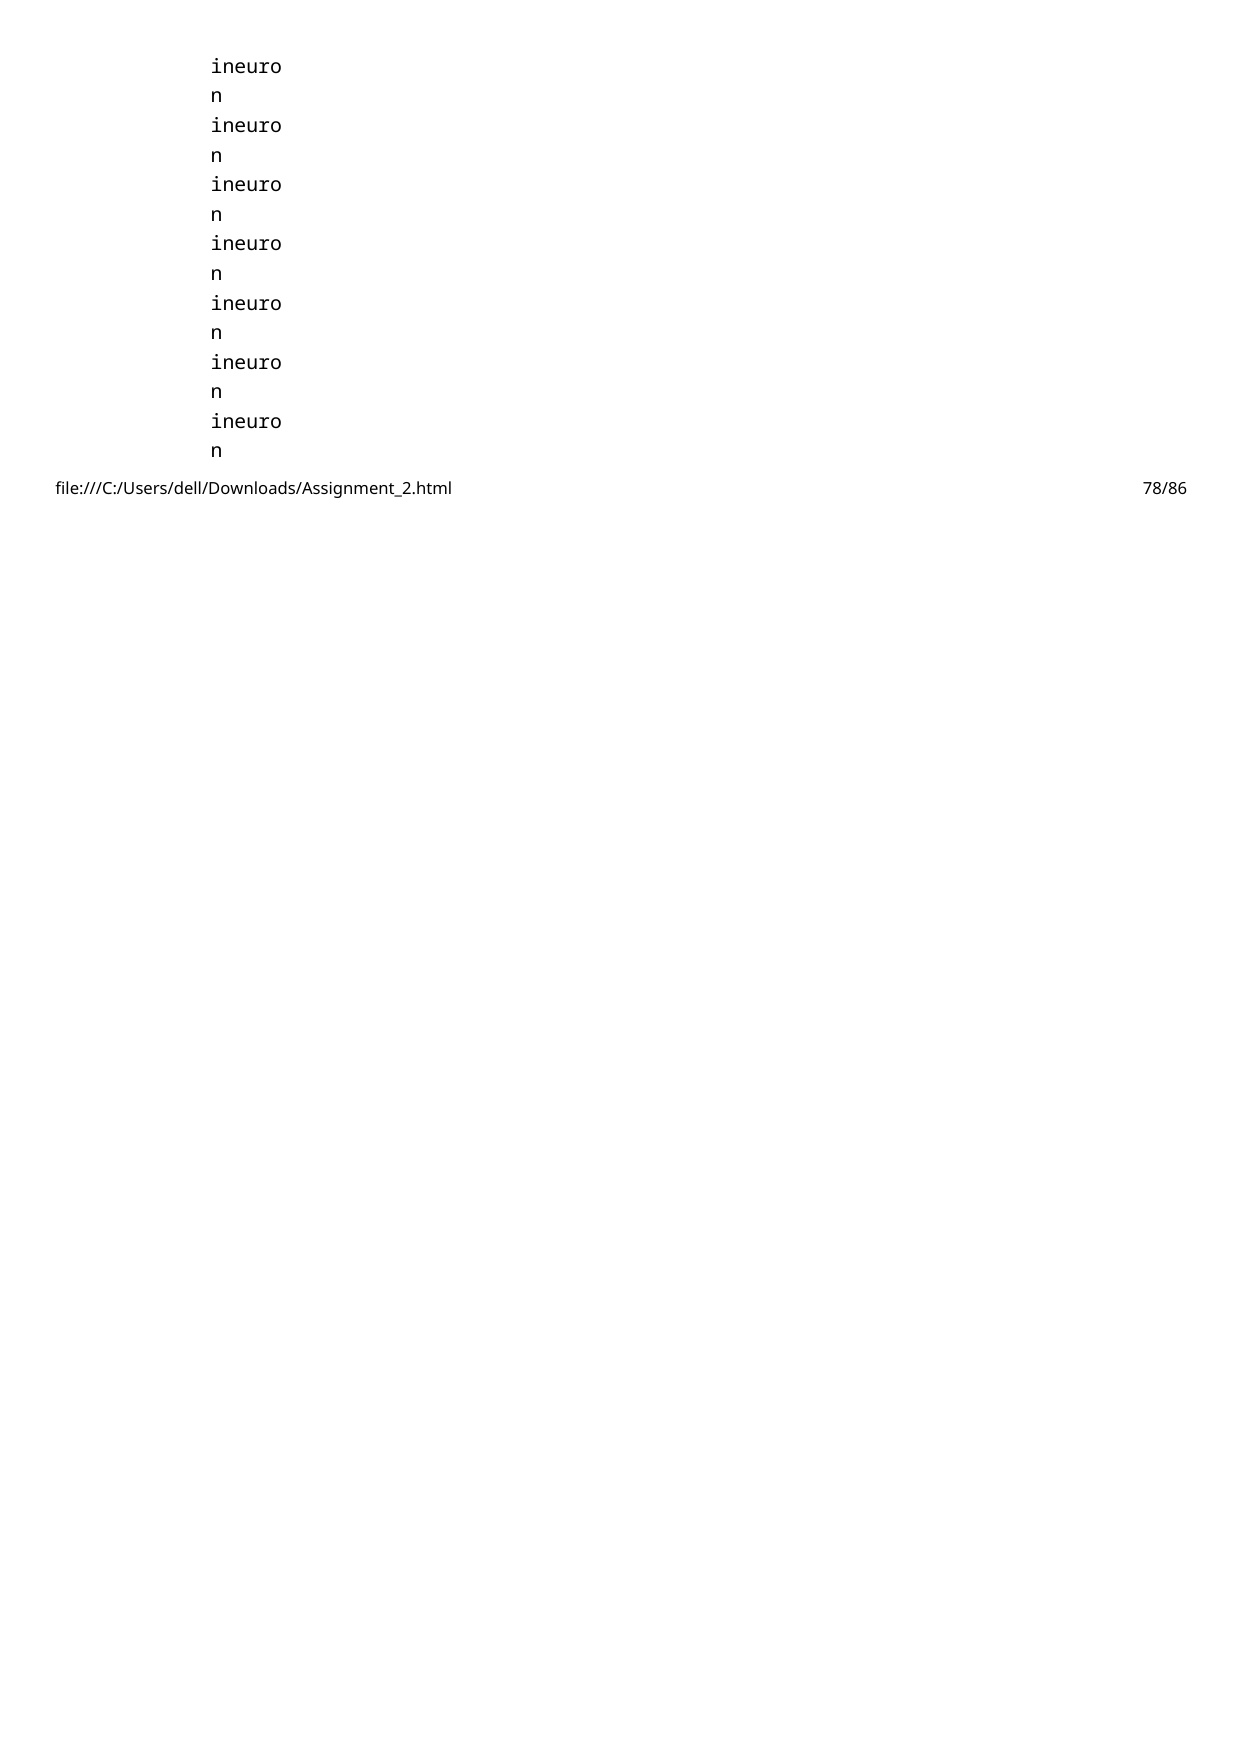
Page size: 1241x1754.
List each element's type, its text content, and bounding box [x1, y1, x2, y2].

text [210, 52, 290, 464]
text file:///C:/Users/dell/Downloads/Assignment_2.html 78/86 [55, 477, 1196, 499]
